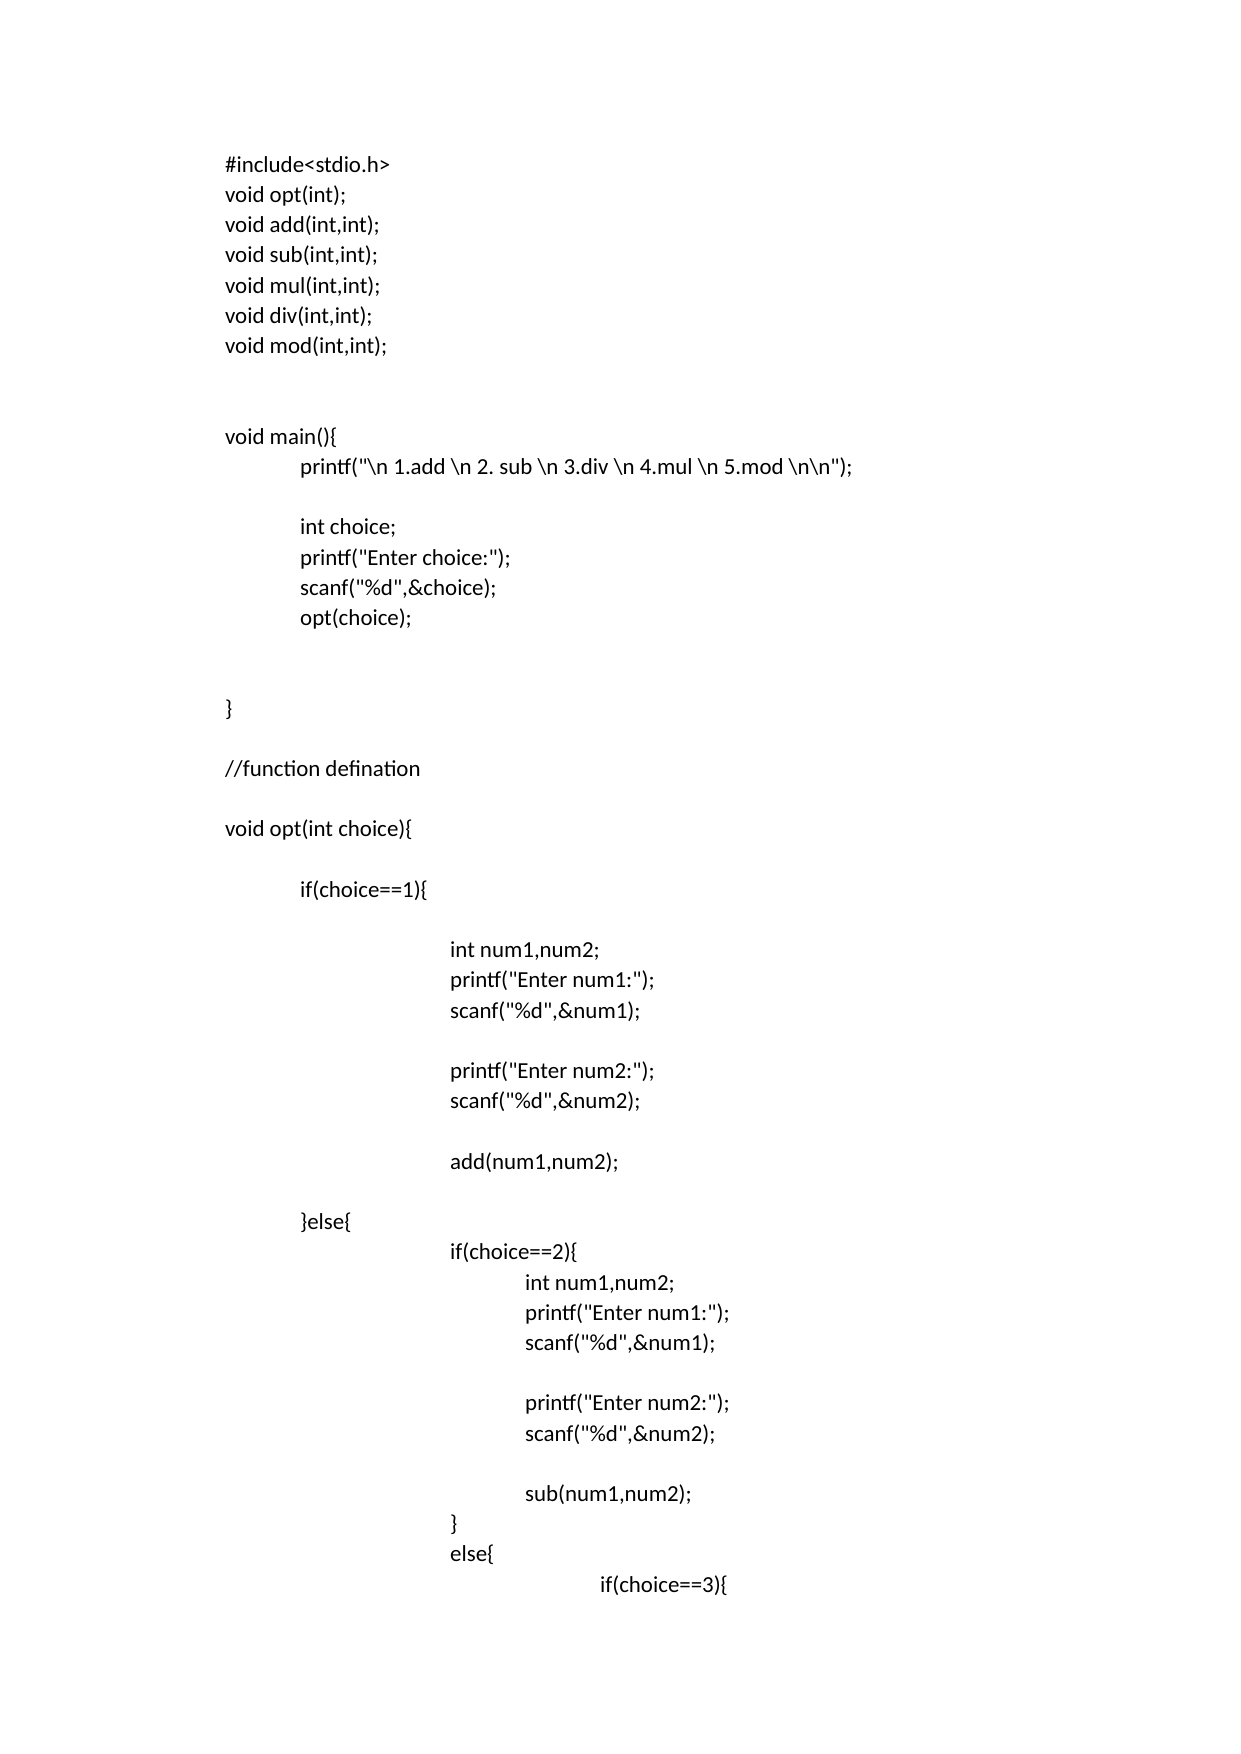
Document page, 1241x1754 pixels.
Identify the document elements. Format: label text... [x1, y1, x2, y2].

list //function defination [225, 754, 1090, 782]
list printf("Enter num1:"); [225, 1298, 1090, 1326]
list scanf("%d",&choice); [225, 573, 1090, 601]
list scanf("%d",&num1); [225, 996, 1090, 1024]
list void opt(int choice){ [225, 814, 1090, 843]
list }else{ [225, 1207, 1090, 1235]
list if(choice==2){ [225, 1237, 1090, 1266]
list int num1,num2; [225, 935, 1090, 963]
list void mul(int,int); [225, 271, 1090, 299]
list if(choice==1){ [225, 875, 1090, 903]
list void add(int,int); [225, 210, 1090, 238]
list printf("Enter num2:"); [225, 1388, 1090, 1417]
list int choice; [225, 512, 1090, 541]
list void main(){ [225, 422, 1090, 450]
list printf("Enter num2:"); [225, 1056, 1090, 1084]
list int num1,num2; [225, 1268, 1090, 1296]
list if(choice==3){ [225, 1570, 1090, 1598]
list else{ [225, 1539, 1090, 1568]
list #include<stdio.h> [225, 150, 1090, 178]
list } [225, 1509, 1090, 1537]
list } [225, 694, 1090, 722]
list printf("Enter choice:"); [225, 543, 1090, 571]
list printf("\n 1.add \n 2. sub \n 3.div \n 4.mul \n 5.mod \n\n"); [225, 452, 1090, 480]
list void opt(int); [225, 180, 1090, 208]
list void div(int,int); [225, 301, 1090, 329]
list scanf("%d",&num2); [225, 1086, 1090, 1114]
list void sub(int,int); [225, 241, 1090, 269]
list add(num1,num2); [225, 1147, 1090, 1175]
list void mod(int,int); [225, 331, 1090, 359]
list printf("Enter num1:"); [225, 966, 1090, 994]
list sub(num1,num2); [225, 1479, 1090, 1507]
list opt(choice); [225, 603, 1090, 631]
list scanf("%d",&num2); [225, 1419, 1090, 1447]
list scanf("%d",&num1); [225, 1328, 1090, 1356]
